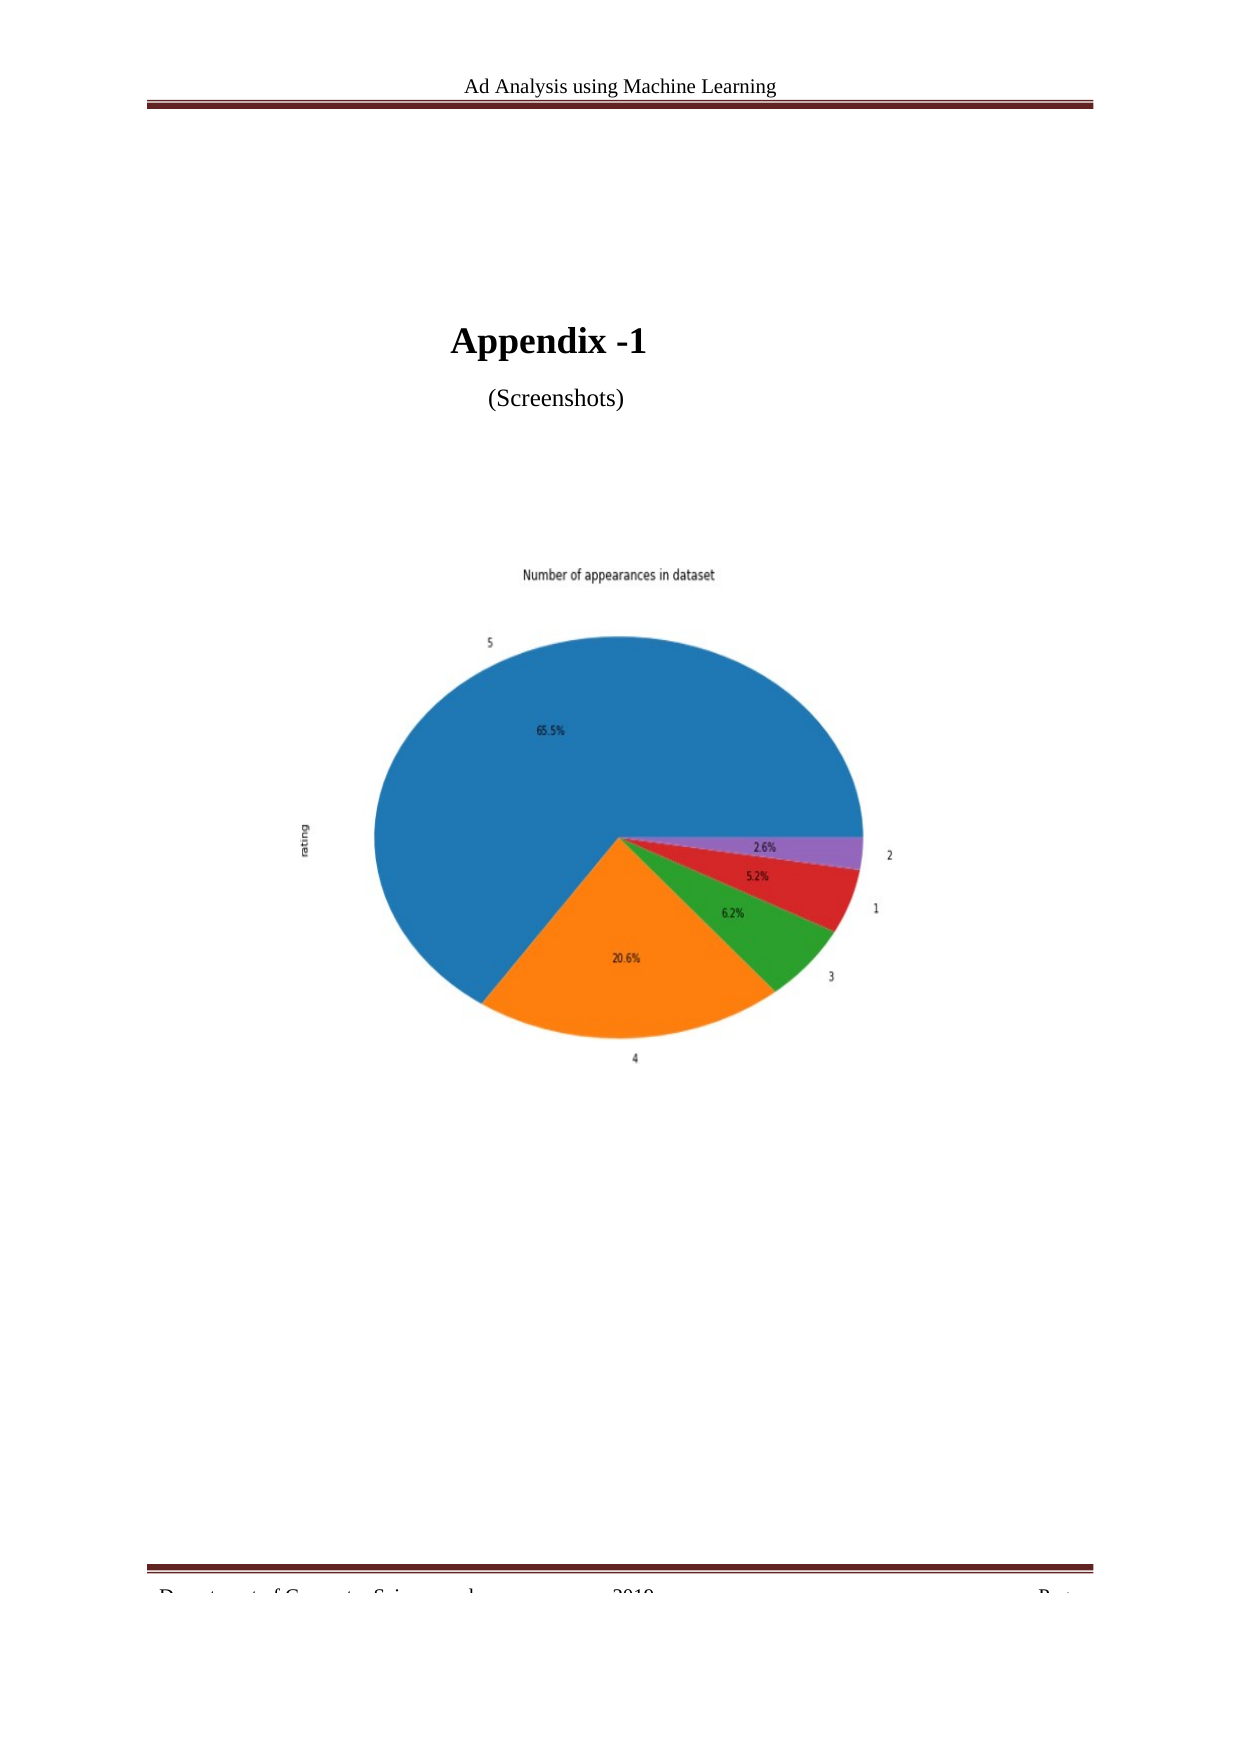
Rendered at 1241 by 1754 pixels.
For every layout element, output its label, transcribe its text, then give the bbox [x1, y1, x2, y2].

text (Screenshots) [160, 383, 952, 412]
subtitle Appendix -1 [450, 319, 1138, 362]
picture [300, 568, 893, 1064]
